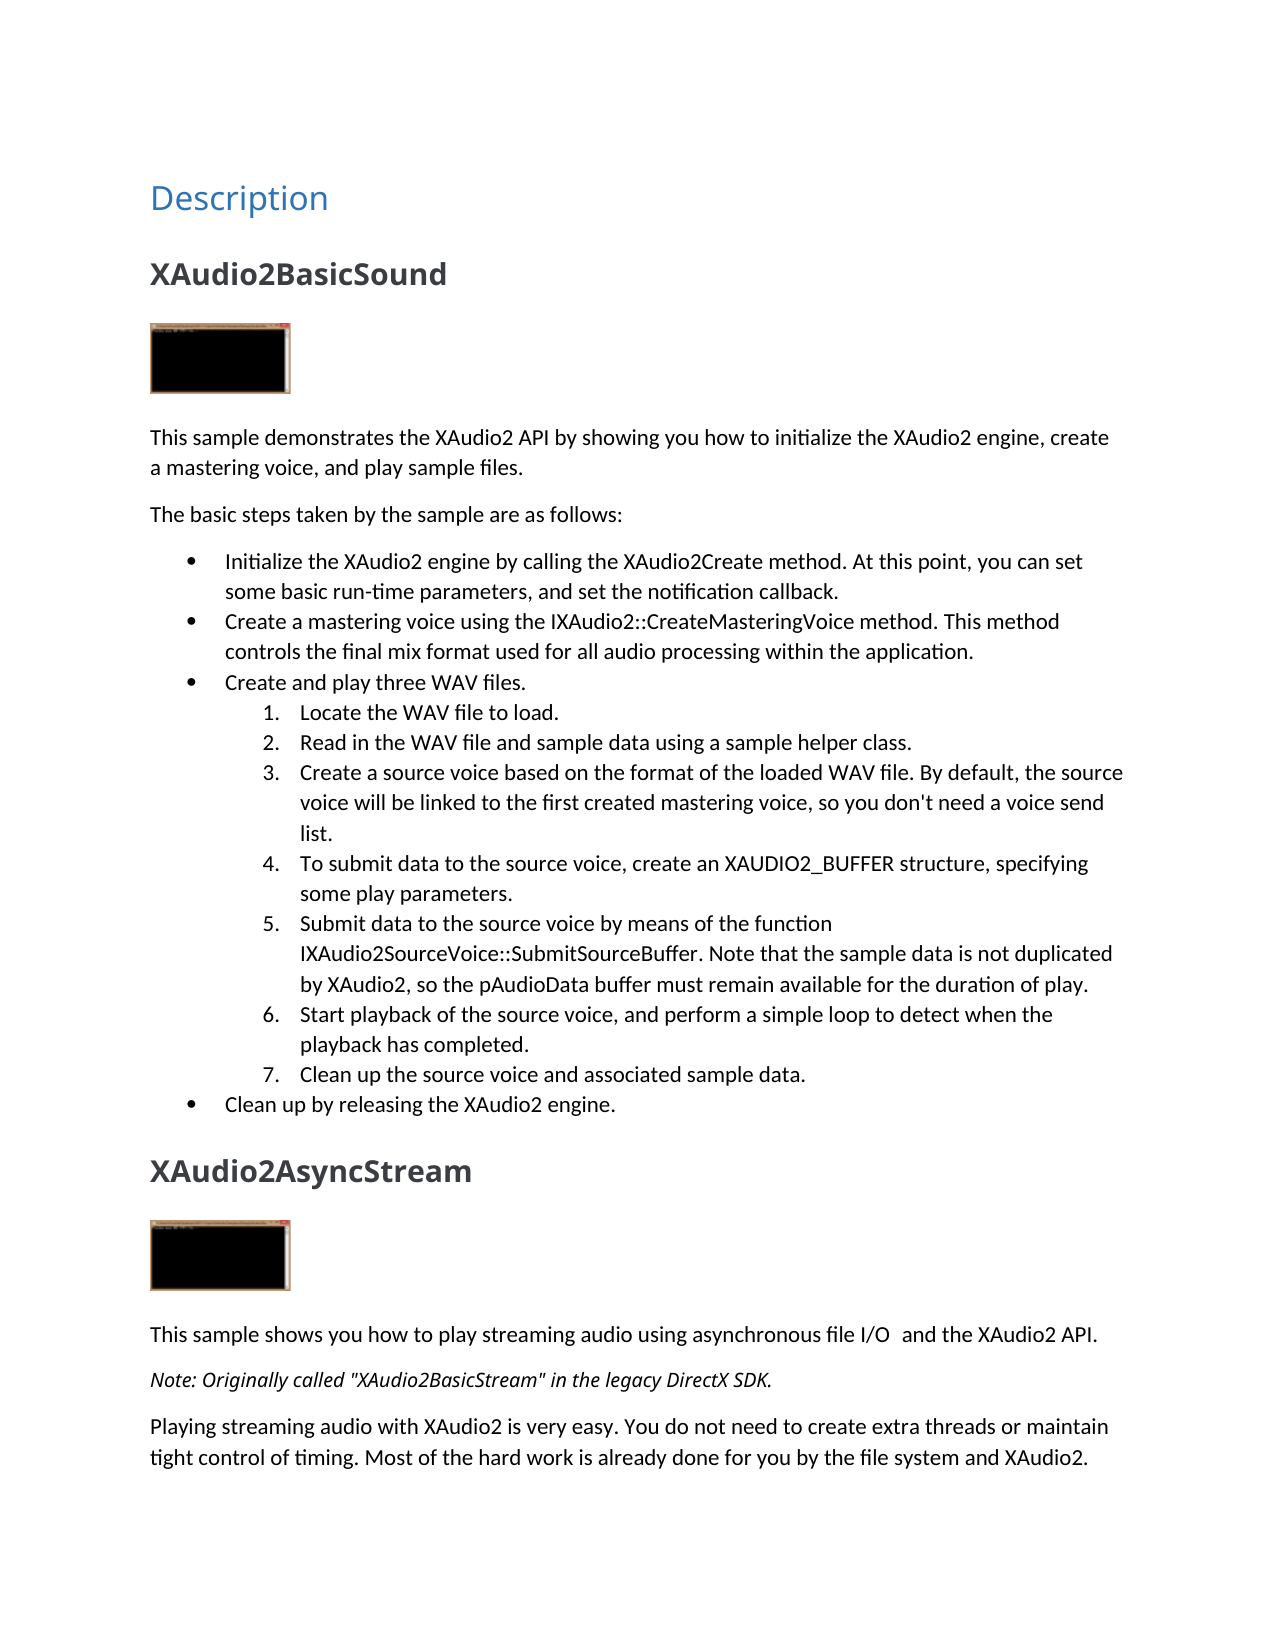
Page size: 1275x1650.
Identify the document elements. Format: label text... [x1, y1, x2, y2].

text The basic steps taken by the sample are as follows: [150, 500, 1125, 528]
picture [150, 1220, 291, 1291]
list Create and play three WAV files. [187, 668, 1125, 696]
subtitle XAudio2AsyncStream [150, 1150, 1125, 1191]
text This sample shows you how to play streaming audio using asynchronous file I/O and the XAudio2 API. [150, 1320, 1125, 1348]
list To submit data to the source voice, create an XAUDIO2_BUFFER structure, specifying some play parameters. [262, 849, 1125, 907]
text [150, 1412, 1125, 1471]
text Note: Originally called "XAudio2BasicStream" in the legacy DirectX SDK. [150, 1367, 1125, 1394]
list Start playback of the source voice, and perform a simple loop to detect when the playback has completed. [262, 1000, 1125, 1058]
list Create a source voice based on the format of the loaded WAV file. By default, the source voice will be linked to the first created mastering voice, so you don't need a voice send list. [262, 758, 1125, 847]
subtitle XAudio2BasicSound [150, 253, 1125, 294]
list Clean up by releasing the XAudio2 engine. [187, 1091, 1125, 1119]
picture [150, 323, 291, 394]
text This sample demonstrates the XAudio2 API by showing you how to initialize the XAudio2 engine, create a mastering voice, and play sample files. [150, 423, 1125, 481]
list Clean up the source voice and associated sample data. [262, 1060, 1125, 1088]
list Create a mastering voice using the IXAudio2::CreateMasteringVoice method. This method controls the final mix format used for all audio processing within the application. [187, 607, 1125, 666]
list Submit data to the source voice by means of the function IXAudio2SourceVoice::SubmitSourceBuffer. Note that the sample data is not duplicated by XAudio2, so the pAudioData buffer must remain available for the duration of play. [262, 909, 1125, 998]
subtitle Description [150, 175, 1125, 220]
list Read in the WAV file and sample data using a sample helper class. [262, 728, 1125, 756]
list Locate the WAV file to load. [262, 698, 1125, 726]
list Initialize the XAudio2 engine by calling the XAudio2Create method. At this point, you can set some basic run-time parameters, and set the notification callback. [187, 547, 1125, 605]
